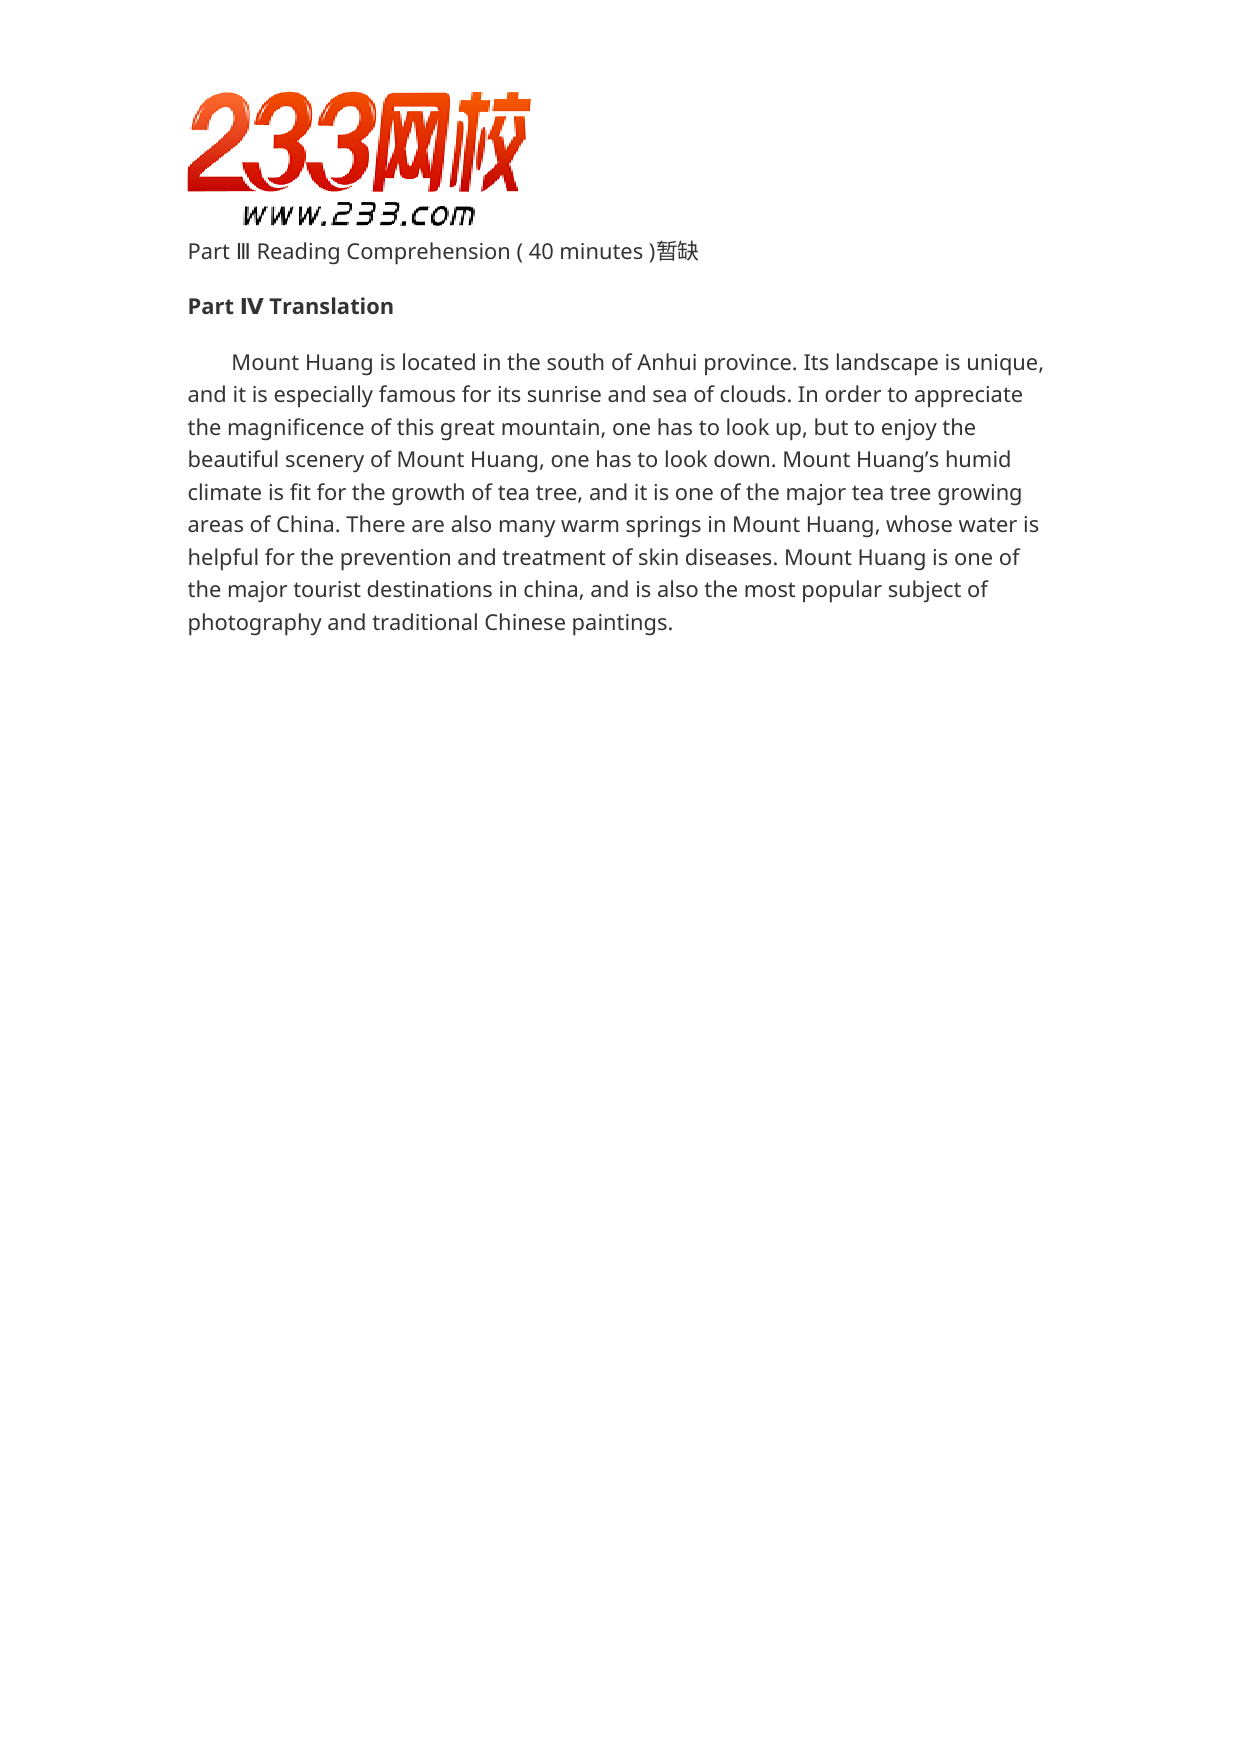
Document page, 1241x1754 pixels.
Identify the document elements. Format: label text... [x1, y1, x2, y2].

text Part Ⅳ Translation [187, 289, 1053, 322]
text Part Ⅲ Reading Comprehension ( 40 minutes )暂缺 [187, 233, 1053, 266]
text Mount Huang is located in the south of Anhui province. Its landscape is unique, and it is especially famous for its sunrise and sea of clouds. In order to appreciate the magnificence of this great mountain, one has to look up, but to enjoy the beautiful scenery of Mount Huang, one has to look down. Mount Huang’s humid climate is fit for the growth of tea tree, and it is one of the major tea tree growing areas of China. There are also many warm springs in Mount Huang, whose water is helpful for the prevention and treatment of skin diseases. Mount Huang is one of the major tourist destinations in china, and is also the most popular subject of photography and traditional Chinese paintings. [187, 345, 1053, 638]
picture [187, 90, 532, 226]
